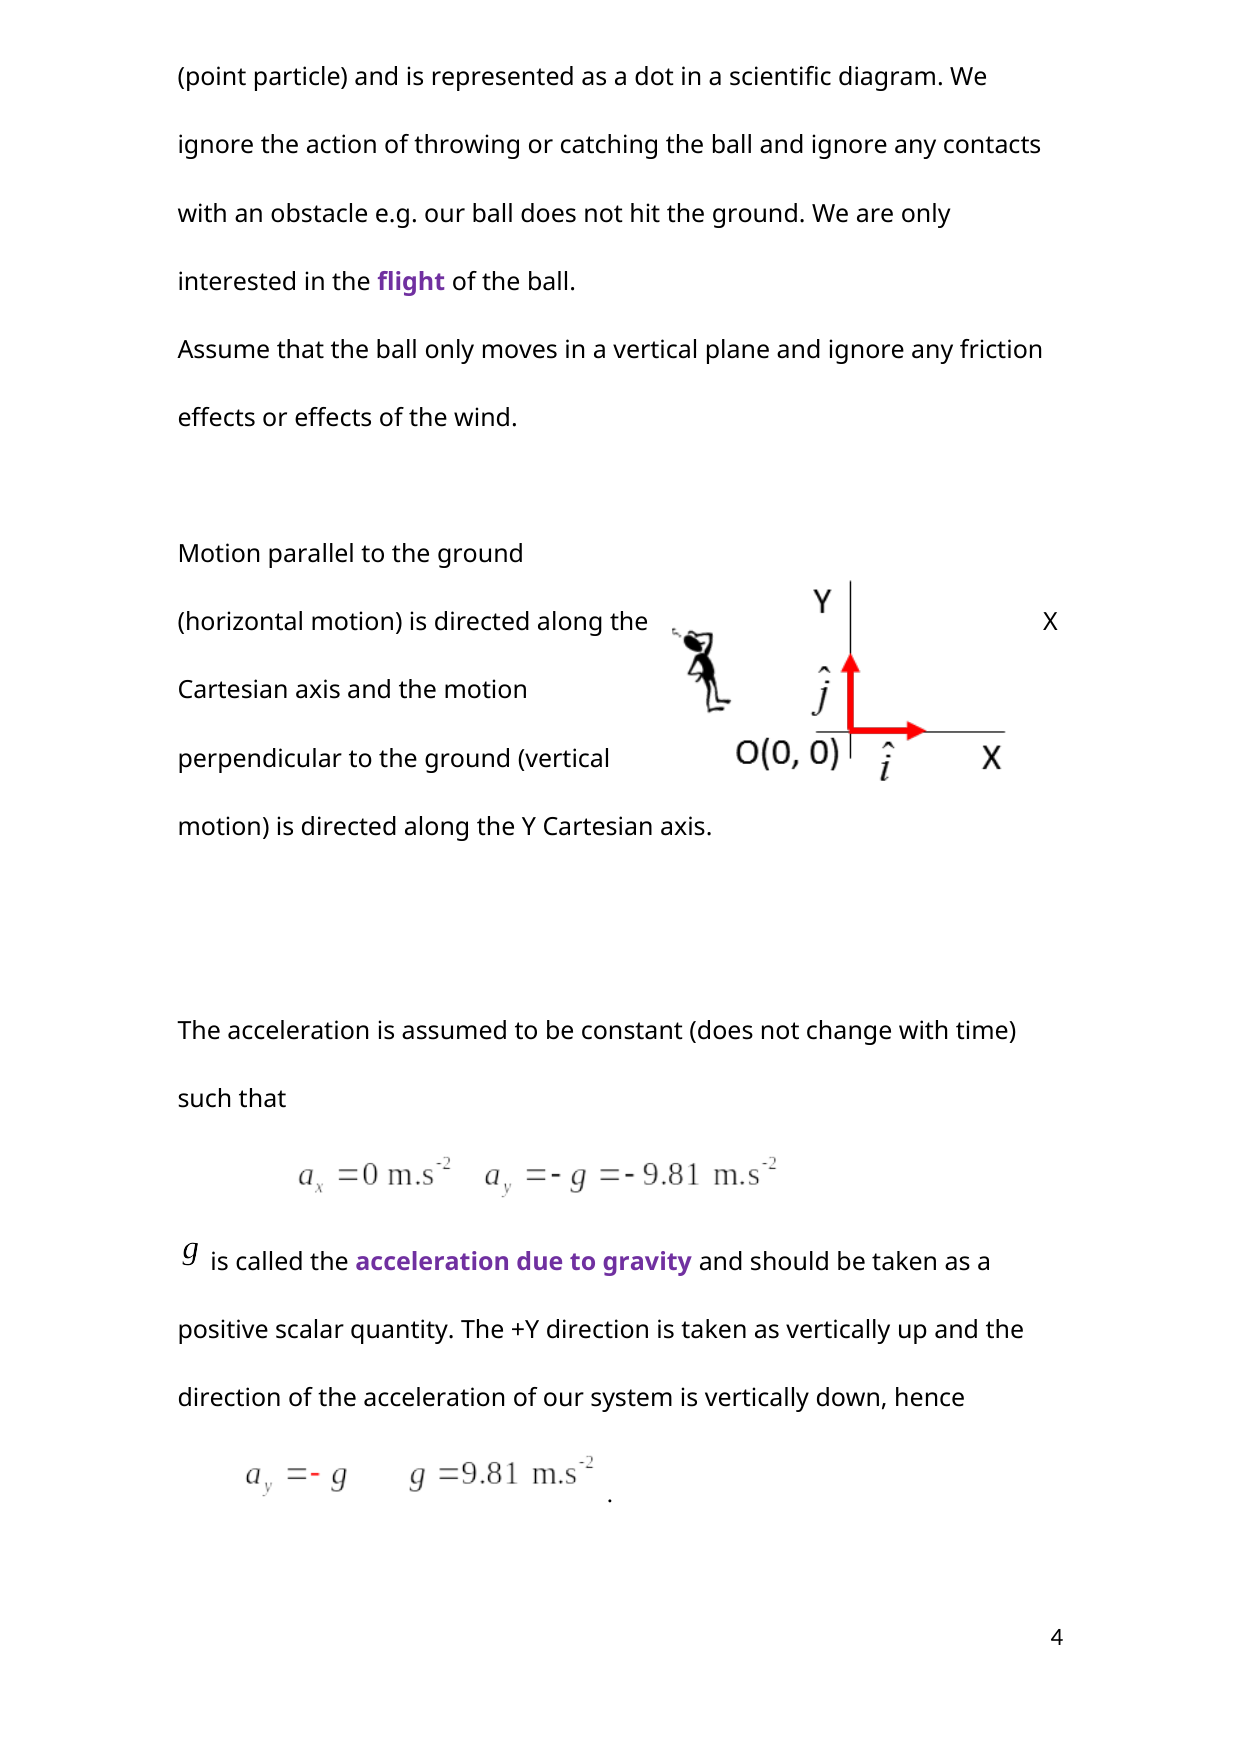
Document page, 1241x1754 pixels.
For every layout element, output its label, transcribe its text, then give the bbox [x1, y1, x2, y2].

text is called the acceleration due to gravity and should be taken as a positive scalar quantity. The +Y direction is taken as vertically up and the direction of the acceleration of our system is vertically down, hence [177, 1238, 1063, 1414]
text The acceleration is assumed to be constant (does not change with time) such that [177, 1013, 1063, 1115]
picture [671, 565, 1025, 803]
text . [177, 1448, 1063, 1508]
text Assume that the ball only moves in a vertical plane and ignore any friction effects or effects of the wind. [177, 332, 1063, 434]
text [177, 59, 1063, 297]
